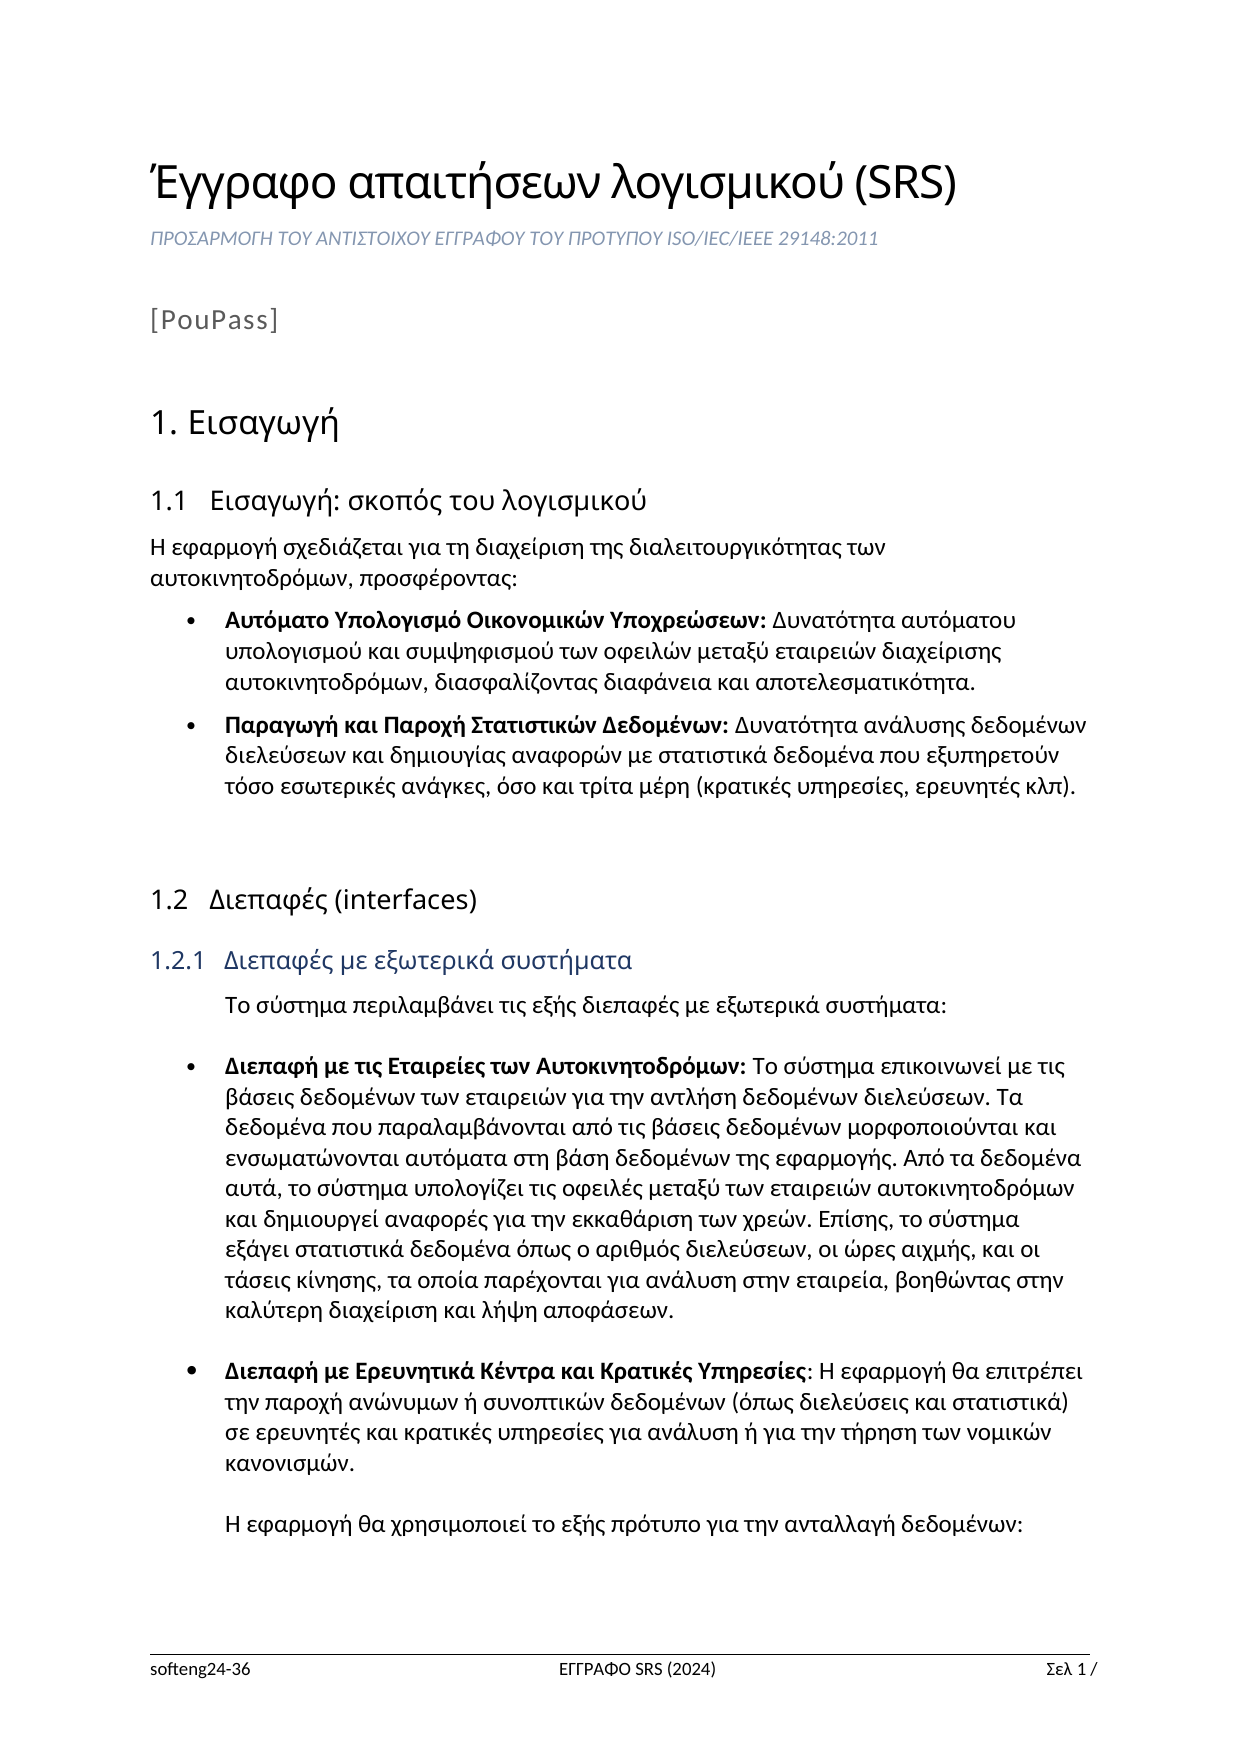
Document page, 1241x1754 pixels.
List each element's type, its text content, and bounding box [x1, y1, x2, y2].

list Παραγωγή και Παροχή Στατιστικών Δεδομένων: Δυνατότητα ανάλυσης δεδομένων διελεύσεων και δημιουγίας αναφορών με στατιστικά δεδομένα που εξυπηρετούν τόσο εσωτερικές ανάγκες, όσο και τρίτα μέρη (κρατικές υπηρεσίες, ερευνητές κλπ). [187, 709, 1090, 800]
list Το σύστημα περιλαμβάνει τις εξής διεπαφές με εξωτερικά συστήματα: [225, 989, 1090, 1020]
list Διεπαφή με Ερευνητικά Κέντρα και Κρατικές Υπηρεσίες: Η εφαρμογή θα επιτρέπει την παροχή ανώνυμων ή συνοπτικών δεδομένων (όπως διελεύσεις και στατιστικά) σε ερευνητές και κρατικές υπηρεσίες για ανάλυση ή για την τήρηση των νομικών κανονισμών. [187, 1356, 1090, 1478]
list Αυτόματο Υπολογισμό Οικονομικών Υποχρεώσεων: Δυνατότητα αυτόματου υπολογισμού και συμψηφισμού των οφειλών μεταξύ εταιρειών διαχείρισης αυτοκινητοδρόμων, διασφαλίζοντας διαφάνεια και αποτελεσματικότητα. [187, 605, 1090, 696]
title Έγγραφο απαιτήσεων λογισμικού (SRS) [150, 150, 1090, 212]
subtitle Εισαγωγή: σκοπός του λογισμικού [150, 482, 1090, 519]
text Η εφαρμογή σχεδιάζεται για τη διαχείριση της διαλειτουργικότητας των αυτοκινητοδρόμων, προσφέροντας: [150, 531, 1090, 592]
subtitle 1.2.1 Διεπαφές με εξωτερικά συστήματα [150, 943, 1090, 977]
list Διεπαφή με τις Εταιρείες των Αυτοκινητοδρόμων: Το σύστημα επικοινωνεί με τις βάσεις δεδομένων των εταιρειών για την αντλήση δεδομένων διελεύσεων. Τα δεδομένα που παραλαμβάνονται από τις βάσεις δεδομένων μορφοποιούνται και ενσωματώνονται αυτόματα στη βάση δεδομένων της εφαρμογής. Από τα δεδομένα αυτά, το σύστημα υπολογίζει τις οφειλές μεταξύ των εταιρειών αυτοκινητοδρόμων και δημιουργεί αναφορές για την εκκαθάριση των χρεών. Επίσης, το σύστημα εξάγει στατιστικά δεδομένα όπως ο αριθμός διελεύσεων, οι ώρες αιχμής, και οι τάσεις κίνησης, τα οποία παρέχονται για ανάλυση στην εταιρεία, βοηθώντας στην καλύτερη διαχείριση και λήψη αποφάσεων. [187, 1050, 1090, 1325]
subtitle Εισαγωγή [150, 399, 1090, 444]
list Η εφαρμογή θα χρησιμοποιεί το εξής πρότυπο για την ανταλλαγή δεδομένων: [225, 1508, 1090, 1539]
subtitle 1.2 Διεπαφές (interfaces) [150, 881, 1090, 918]
text ΠΡΟΣΑΡΜΟΓΗ ΤΟΥ ΑΝΤΙΣΤΟΙΧΟΥ ΕΓΓΡΑΦΟΥ ΤΟΥ ΠΡΟΤΥΠΟΥ ISO/IEC/IEEE 29148:2011 [150, 225, 1090, 250]
subtitle [PouPass] [150, 301, 1090, 336]
